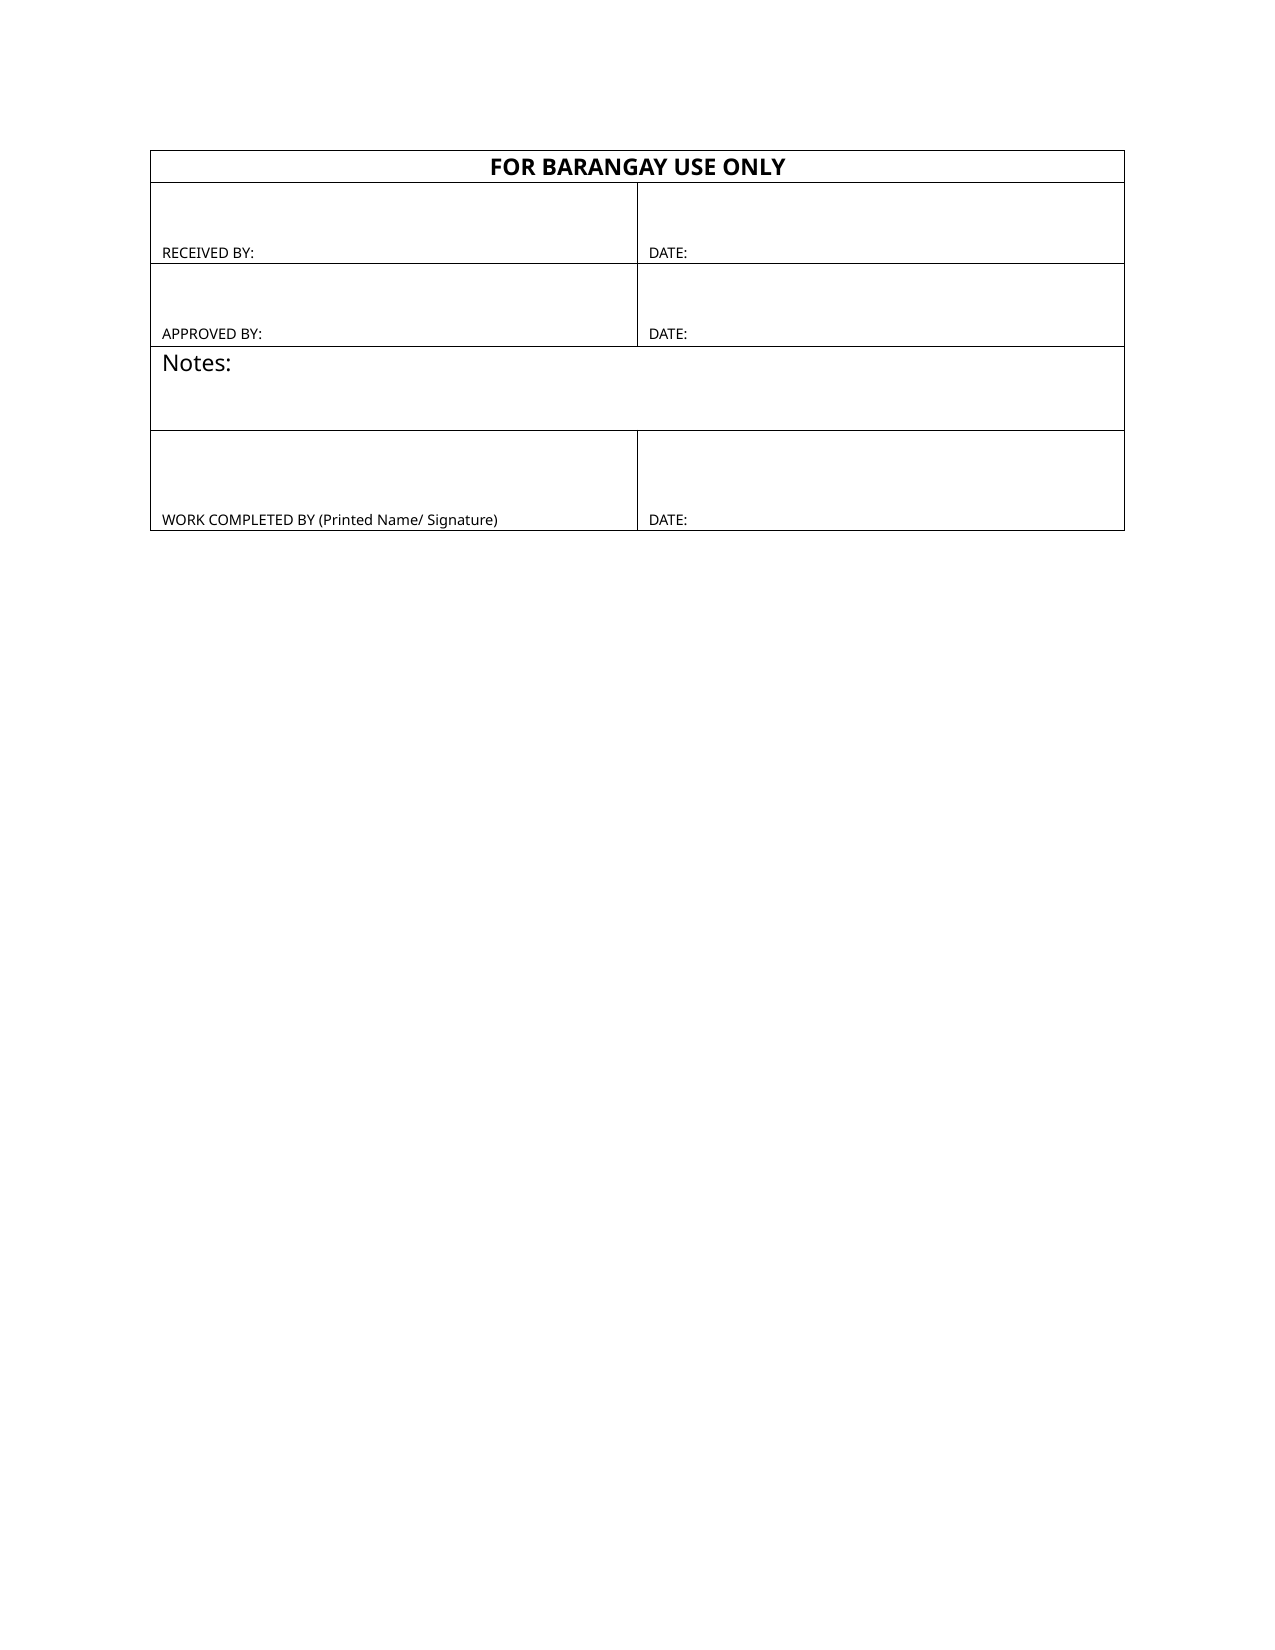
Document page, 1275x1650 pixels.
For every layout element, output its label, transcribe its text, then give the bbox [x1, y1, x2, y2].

table_cell APPROVED BY: [151, 264, 637, 346]
table_cell RECEIVED BY: [151, 183, 637, 263]
table_cell WORK COMPLETED BY (Printed Name/ Signature) [151, 431, 637, 530]
table_cell DATE: [638, 264, 1124, 346]
table_cell DATE: [638, 183, 1124, 263]
table_cell DATE: [638, 431, 1124, 530]
table_cell FOR BARANGAY USE ONLY [151, 151, 1124, 182]
table_cell Notes: [151, 347, 1124, 429]
